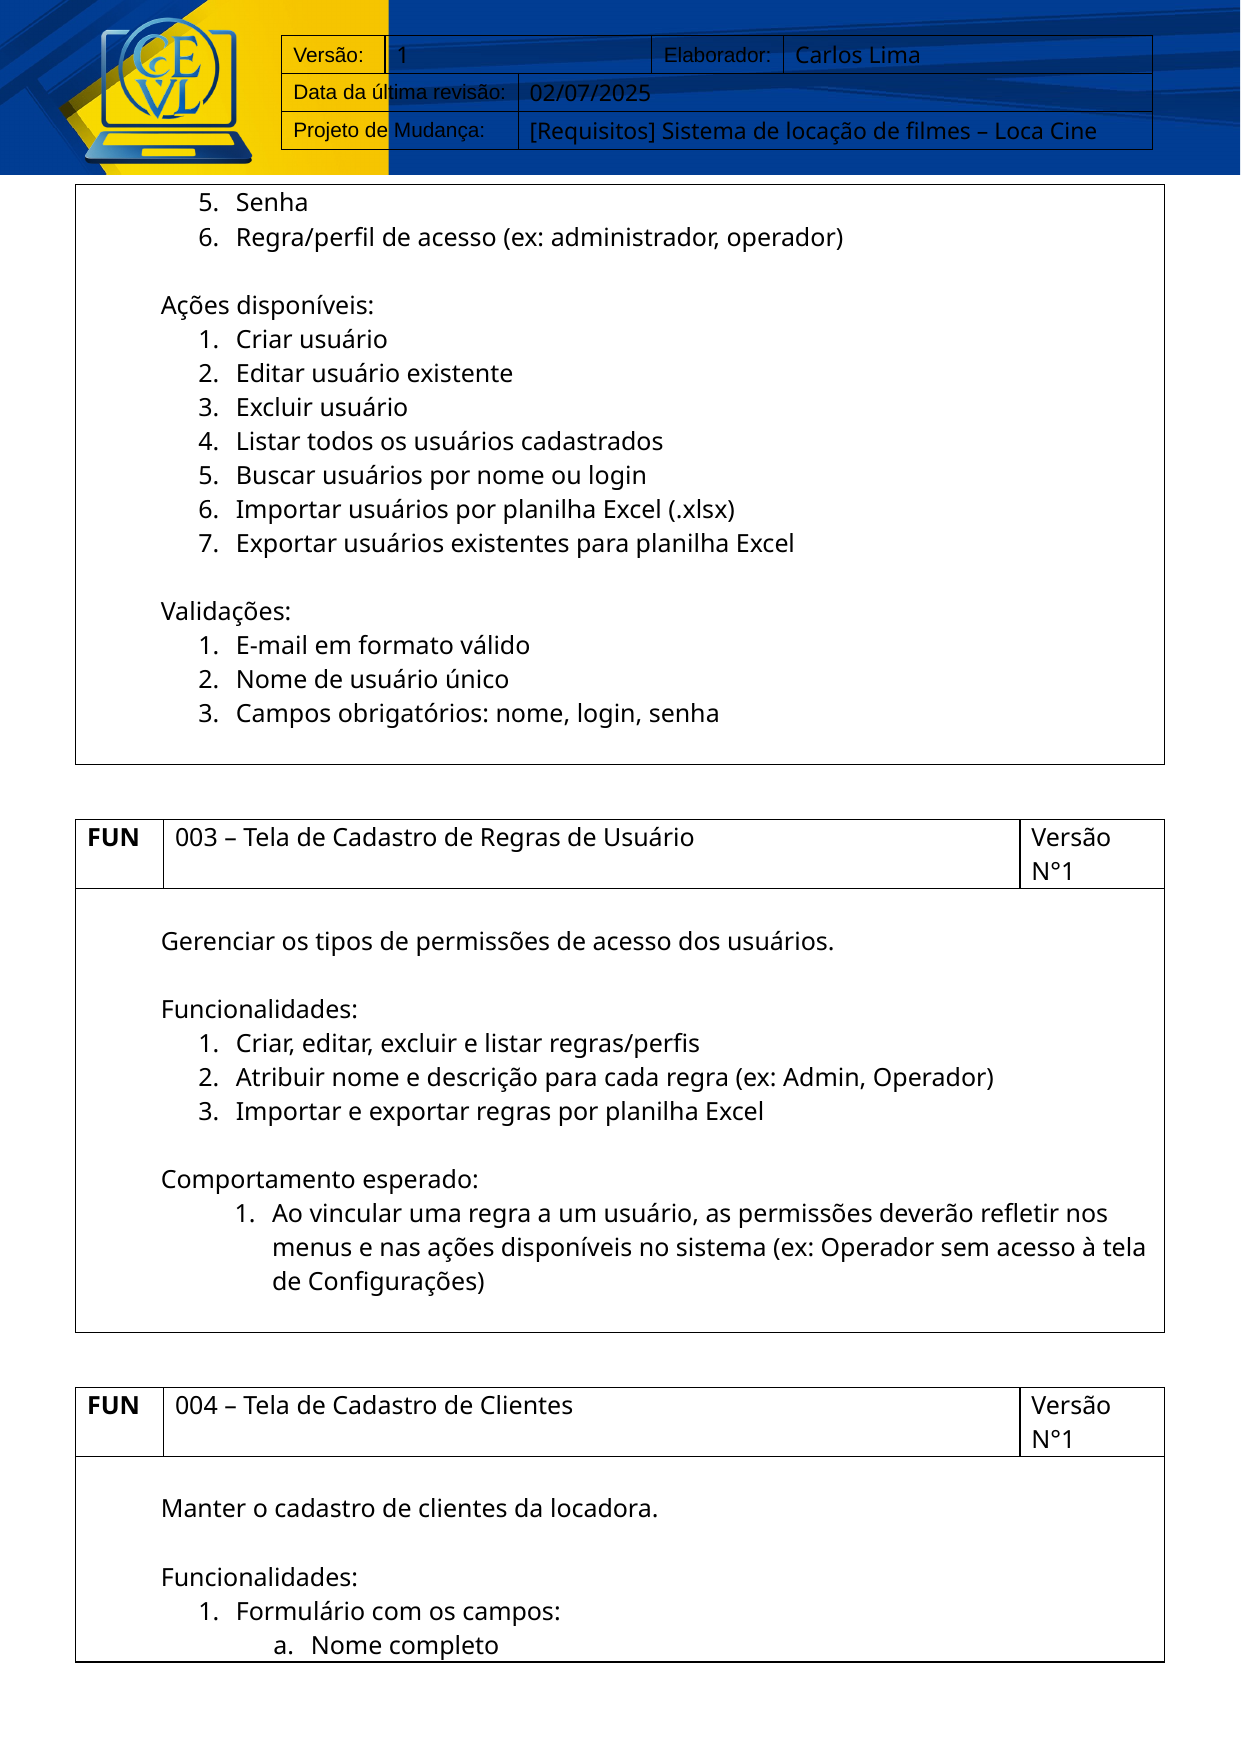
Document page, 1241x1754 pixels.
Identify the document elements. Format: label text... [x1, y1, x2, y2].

table_header 003 – Tela de Cadastro de Regras de Usuário [164, 820, 1019, 888]
picture [0, 0, 1241, 175]
table_header FUN [76, 820, 163, 888]
table_header FUN [76, 1388, 163, 1456]
table_header 004 – Tela de Cadastro de Clientes [164, 1388, 1019, 1456]
table_header Versão N°1 [1021, 820, 1164, 888]
table_cell Gerenciar os tipos de permissões de acesso dos usuários. Funcionalidades: Criar, editar, excluir e listar regras/perfis Atribuir nome e descrição para cada regra (ex: Admin, Operador) Importar e exportar regras por planilha Excel Comportamento esperado: Ao vincular uma regra a um usuário, as permissões deverão refletir nos menus e nas ações disponíveis no sistema (ex: Operador sem acesso à tela de Configurações) [76, 889, 1164, 1332]
table_header Versão N°1 [1021, 1388, 1164, 1456]
